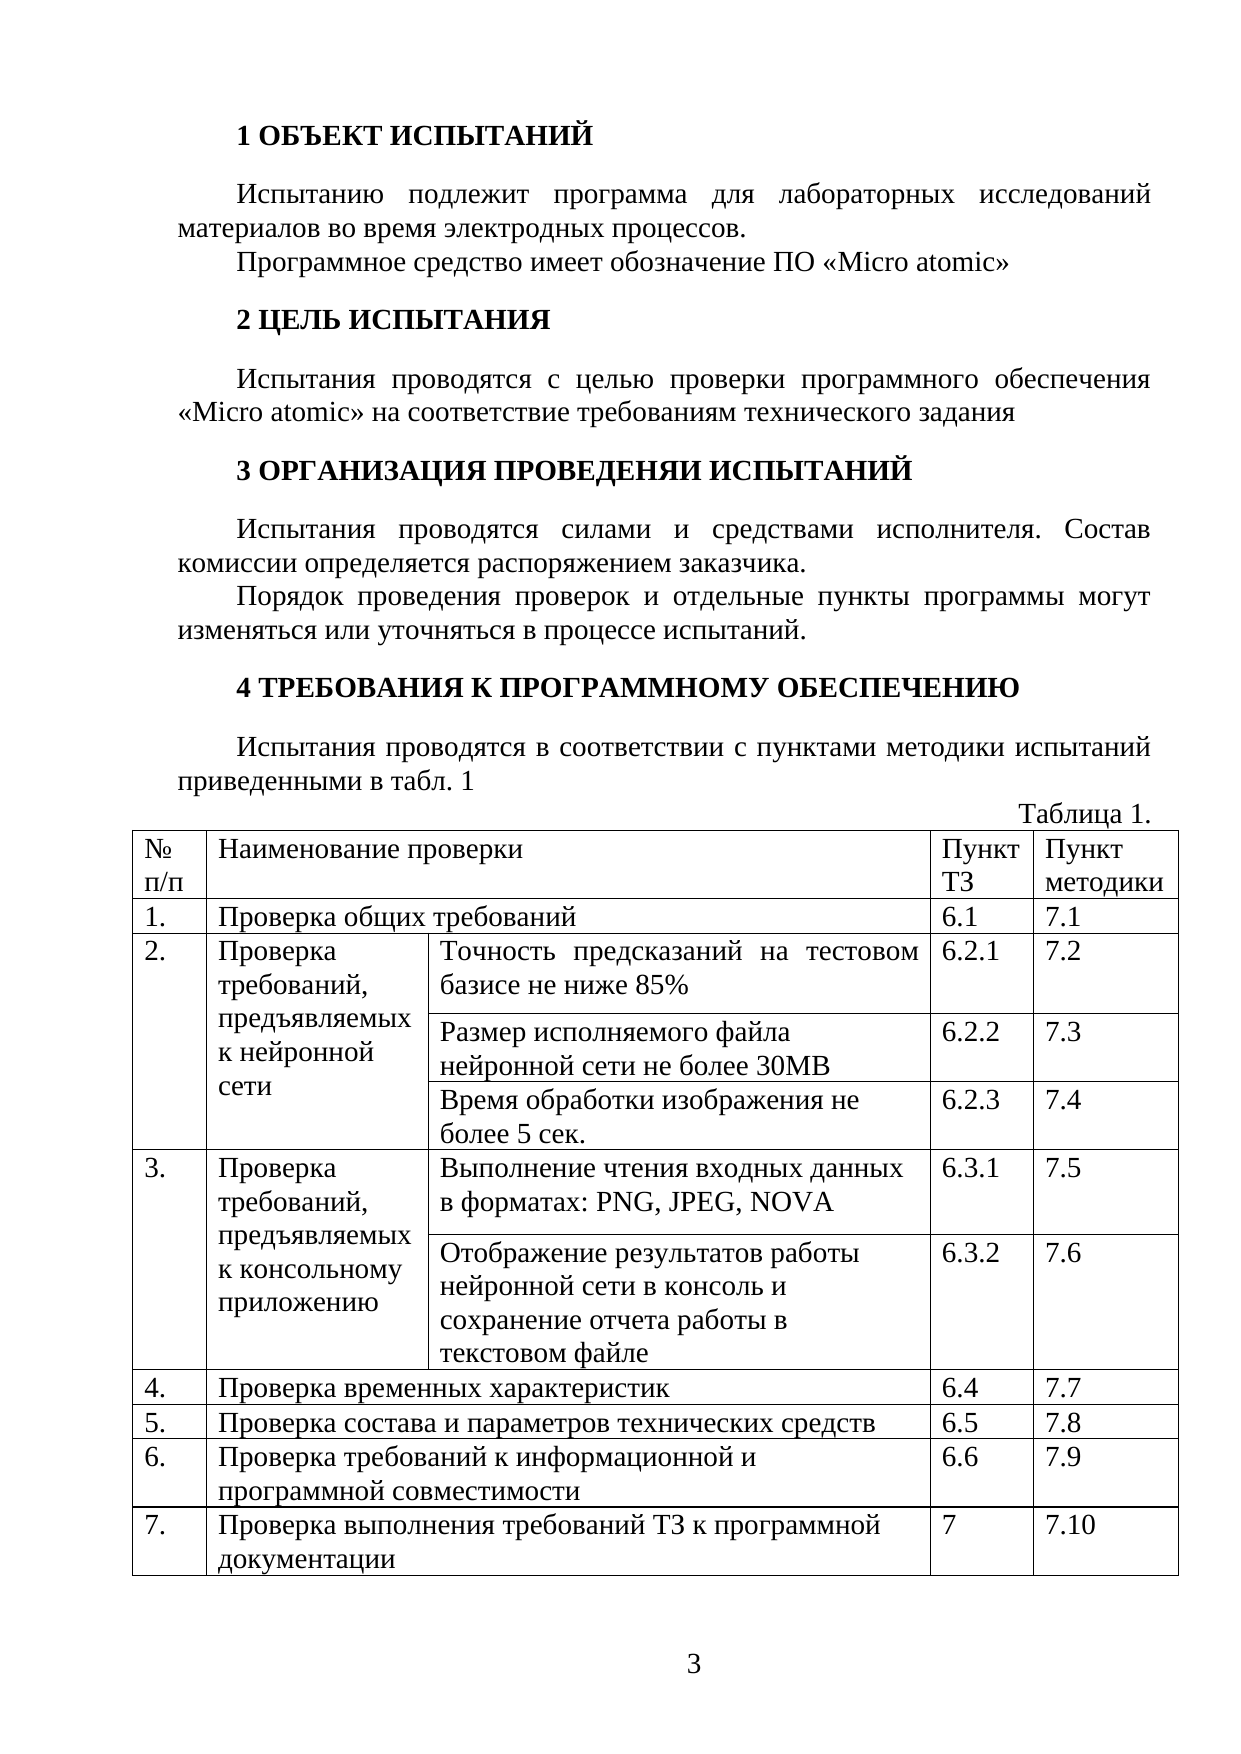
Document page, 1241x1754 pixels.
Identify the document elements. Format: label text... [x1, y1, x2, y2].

table_cell 5. [133, 1405, 206, 1438]
table_cell Проверка выполнения требований ТЗ к программной документации [207, 1508, 930, 1574]
table_cell 7.2 [1034, 934, 1178, 1013]
table_cell Выполнение чтения входных данных в форматах: PNG, JPEG, NOVA [429, 1150, 930, 1234]
table_cell Время обработки изображения не более 5 сек. [429, 1082, 930, 1149]
table_cell Размер исполняемого файла нейронной сети не более 30MB [429, 1014, 930, 1081]
text Испытания проводятся силами и средствами исполнителя. Состав комиссии определяется распоряжением заказчика. [177, 511, 1152, 578]
table_cell Проверка временных характеристик [207, 1370, 930, 1404]
table_cell 7.3 [1034, 1014, 1178, 1081]
table_cell 6.5 [931, 1405, 1033, 1438]
table_cell 7.5 [1034, 1150, 1178, 1234]
table_cell Проверка состава и параметров технических средств [207, 1405, 930, 1438]
table_header Наименование проверки [207, 831, 930, 898]
table_cell 6.2.1 [931, 934, 1033, 1013]
table_cell 6.3.1 [931, 1150, 1033, 1234]
text Испытанию подлежит программа для лабораторных исследований материалов во время электродных процессов. [177, 177, 1152, 244]
table_cell Проверка общих требований [207, 899, 930, 932]
table_cell 7.7 [1034, 1370, 1178, 1404]
subtitle 4 требования к программному обеспечению [177, 671, 1152, 704]
table_cell Точность предсказаний на тестовом базисе не ниже 85% [429, 934, 930, 1013]
table_cell 7.1 [1034, 899, 1178, 932]
table_header Пункт методики [1034, 831, 1178, 898]
table_cell 2. [133, 934, 206, 1149]
table_cell 7.9 [1034, 1439, 1178, 1506]
table_cell 1. [133, 899, 206, 932]
table_cell 6.3.2 [931, 1235, 1033, 1369]
table_cell 3. [133, 1150, 206, 1369]
table_cell 7. [133, 1508, 206, 1574]
table_header № п/п [133, 831, 206, 898]
table_cell Проверка требований к информационной и программной совместимости [207, 1439, 930, 1506]
table_cell 7.8 [1034, 1405, 1178, 1438]
text Испытания проводятся с целью проверки программного обеспечения «Micro atomic» на соответствие требованиям технического задания [177, 361, 1152, 428]
table_cell 6.2.2 [931, 1014, 1033, 1081]
subtitle 2 Цель испытания [177, 302, 1152, 336]
subtitle 3 Организация проведеняи испытаний [177, 453, 1152, 486]
table_cell 7 [931, 1508, 1033, 1574]
table_cell 7.6 [1034, 1235, 1178, 1369]
subtitle 1 Объект испытаний [177, 118, 1152, 152]
text Испытания проводятся в соответствии с пунктами методики испытаний приведенными в табл. 1 [177, 729, 1152, 796]
table_cell 6.4 [931, 1370, 1033, 1404]
table_cell 4. [133, 1370, 206, 1404]
table_cell 6.6 [931, 1439, 1033, 1506]
table_cell Отображение результатов работы нейронной сети в консоль и сохранение отчета работы в текстовом файле [429, 1235, 930, 1369]
table_cell Проверка требований, предъявляемых к нейронной сети [207, 934, 428, 1149]
table_header Пункт ТЗ [931, 831, 1033, 898]
table_cell 6. [133, 1439, 206, 1506]
table_cell 6.1 [931, 899, 1033, 932]
table_cell 7.10 [1034, 1508, 1178, 1574]
text Программное средство имеет обозначение ПО «Micro atomic» [177, 244, 1152, 277]
table_cell Проверка требований, предъявляемых к консольному приложению [207, 1150, 428, 1369]
table_cell 7.4 [1034, 1082, 1178, 1149]
table_cell 6.2.3 [931, 1082, 1033, 1149]
text Порядок проведения проверок и отдельные пункты программы могут изменяться или уточняться в процессе испытаний. [177, 578, 1152, 646]
text Таблица 1. [177, 796, 1152, 830]
